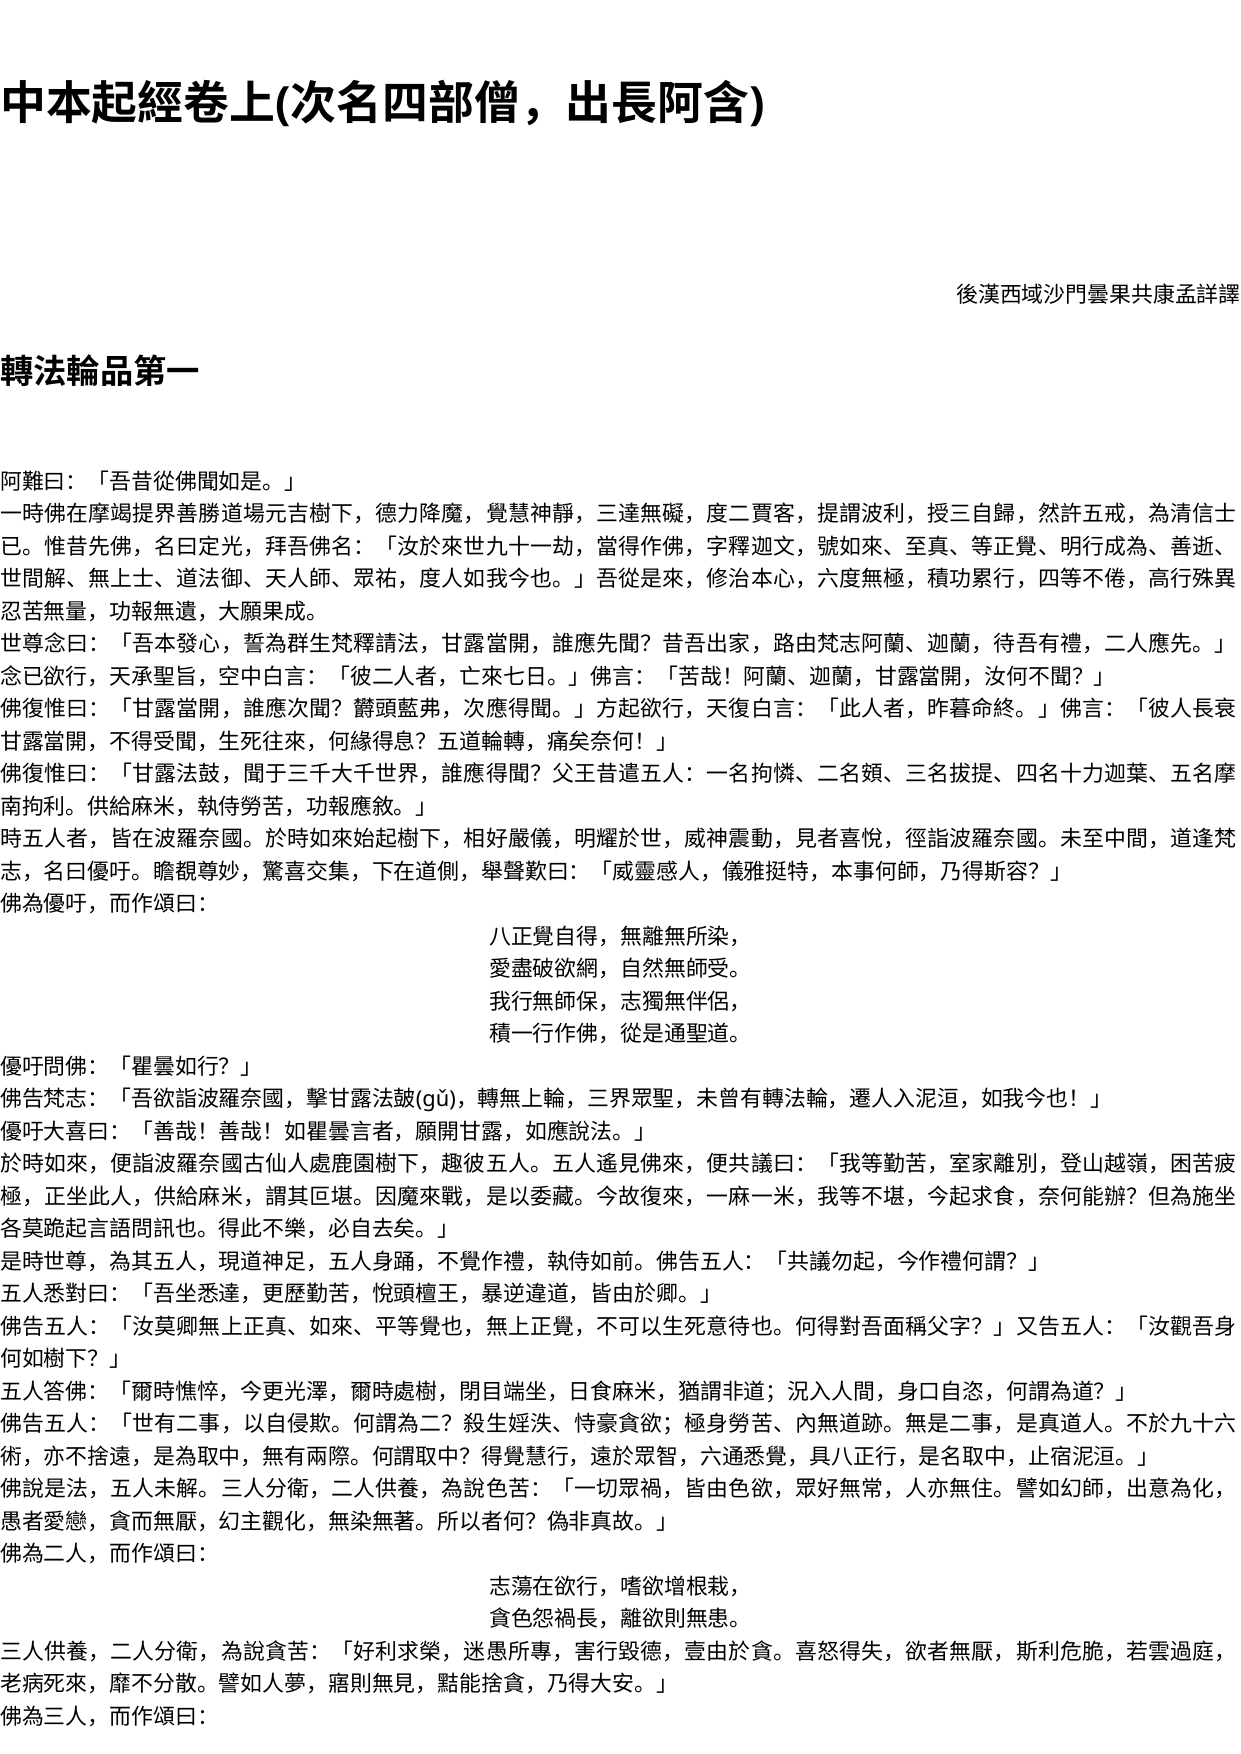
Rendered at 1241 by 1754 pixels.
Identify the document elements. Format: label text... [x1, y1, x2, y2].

text 優吁大喜曰：「善哉！善哉！如瞿曇言者，願開甘露，如應說法。」 [0, 1113, 1240, 1146]
text 積一行作佛，從是通聖道。 [0, 1016, 1240, 1048]
text 愛盡破欲網，自然無師受。 [0, 951, 1240, 983]
text 佛復惟曰：「甘露當開，誰應次聞？欝頭藍弗，次應得聞。」方起欲行，天復白言：「此人者，昨暮命終。」佛言：「彼人長衰，甘露當開，不得受聞，生死往來，何緣得息？五道輪轉，痛矣奈何！」 [0, 691, 1240, 756]
text 優吁問佛：「瞿曇如行？」 [0, 1048, 1240, 1081]
subtitle 轉法輪品第一 [0, 336, 1240, 401]
text 時五人者，皆在波羅奈國。於時如來始起樹下，相好嚴儀，明耀於世，威神震動，見者喜悅，徑詣波羅奈國。未至中間，道逢梵志，名曰優吁。瞻覩尊妙，驚喜交集，下在道側，舉聲歎曰：「威靈感人，儀雅挺特，本事何師，乃得斯容？」 [0, 821, 1240, 886]
text 是時世尊，為其五人，現道神足，五人身踊，不覺作禮，執侍如前。佛告五人：「共議勿起，今作禮何謂？」 [0, 1243, 1240, 1276]
text 志蕩在欲行，嗜欲增根栽， [0, 1568, 1240, 1601]
text 五人答佛：「爾時憔悴，今更光澤，爾時處樹，閉目端坐，日食麻米，猶謂非道；況入人間，身口自恣，何謂為道？」 [0, 1373, 1240, 1406]
text 世尊念曰：「吾本發心，誓為群生梵釋請法，甘露當開，誰應先聞？昔吾出家，路由梵志阿蘭、迦蘭，待吾有禮，二人應先。」念已欲行，天承聖旨，空中白言：「彼二人者，亡來七日。」佛言：「苦哉！阿蘭、迦蘭，甘露當開，汝何不聞？」 [0, 626, 1240, 691]
text 佛告五人：「世有二事，以自侵欺。何謂為二？殺生婬泆、恃豪貪欲；極身勞苦、內無道跡。無是二事，是真道人。不於九十六術，亦不捨遠，是為取中，無有兩際。何謂取中？得覺慧行，遠於眾智，六通悉覺，具八正行，是名取中，止宿泥洹。」 [0, 1406, 1240, 1471]
text 貪色怨禍長，離欲則無患。 [0, 1601, 1240, 1633]
text 於時如來，便詣波羅奈國古仙人處鹿園樹下，趣彼五人。五人遙見佛來，便共議曰：「我等勤苦，室家離別，登山越嶺，困苦疲極，正坐此人，供給麻米，謂其叵堪。因魔來戰，是以委藏。今故復來，一麻一米，我等不堪，今起求食，奈何能辦？但為施坐，各莫跪起言語問訊也。得此不樂，必自去矣。」 [0, 1146, 1240, 1243]
text 佛說是法，五人未解。三人分衛，二人供養，為說色苦：「一切眾禍，皆由色欲，眾好無常，人亦無住。譬如幻師，出意為化，愚者愛戀，貪而無厭，幻主觀化，無染無著。所以者何？偽非真故。」 [0, 1471, 1240, 1536]
text 我行無師保，志獨無伴侶， [0, 983, 1240, 1016]
text 佛告梵志：「吾欲詣波羅奈國，擊甘露法皷(ɡǔ)，轉無上輪，三界眾聖，未曾有轉法輪，遷人入泥洹，如我今也！」 [0, 1081, 1240, 1113]
text 三人供養，二人分衛，為說貪苦：「好利求榮，迷愚所專，害行毀德，壹由於貪。喜怒得失，欲者無厭，斯利危脆，若雲過庭，老病死來，靡不分散。譬如人夢，寤則無見，黠能捨貪，乃得大安。」 [0, 1633, 1240, 1698]
text 後漢西域沙門曇果共康孟詳譯 [0, 277, 1240, 309]
text 佛為優吁，而作頌曰： [0, 886, 1240, 918]
text 佛為三人，而作頌曰： [0, 1698, 1240, 1731]
text 五人悉對曰：「吾坐悉達，更歷勤苦，悅頭檀王，暴逆違道，皆由於卿。」 [0, 1276, 1240, 1308]
text 八正覺自得，無離無所染， [0, 918, 1240, 951]
text 佛為二人，而作頌曰： [0, 1536, 1240, 1568]
text 佛復惟曰：「甘露法鼓，聞于三千大千世界，誰應得聞？父王昔遣五人：一名拘憐、二名頞、三名拔提、四名十力迦葉、五名摩南拘利。供給麻米，執侍勞苦，功報應敘。」 [0, 756, 1240, 821]
text 一時佛在摩竭提界善勝道場元吉樹下，德力降魔，覺慧神靜，三達無礙，度二賈客，提謂波利，授三自歸，然許五戒，為清信士已。惟昔先佛，名曰定光，拜吾佛名：「汝於來世九十一劫，當得作佛，字釋迦文，號如來、至真、等正覺、明行成為、善逝、世間解、無上士、道法御、天人師、眾祐，度人如我今也。」吾從是來，修治本心，六度無極，積功累行，四等不倦，高行殊異，忍苦無量，功報無遺，大願果成。 [0, 496, 1240, 626]
text 佛告五人：「汝莫卿無上正真、如來、平等覺也，無上正覺，不可以生死意待也。何得對吾面稱父字？」又告五人：「汝觀吾身，何如樹下？」 [0, 1308, 1240, 1373]
subtitle 中本起經卷上(次名四部僧，出長阿含) [0, 51, 1240, 149]
text 阿難曰：「吾昔從佛聞如是。」 [0, 463, 1240, 496]
